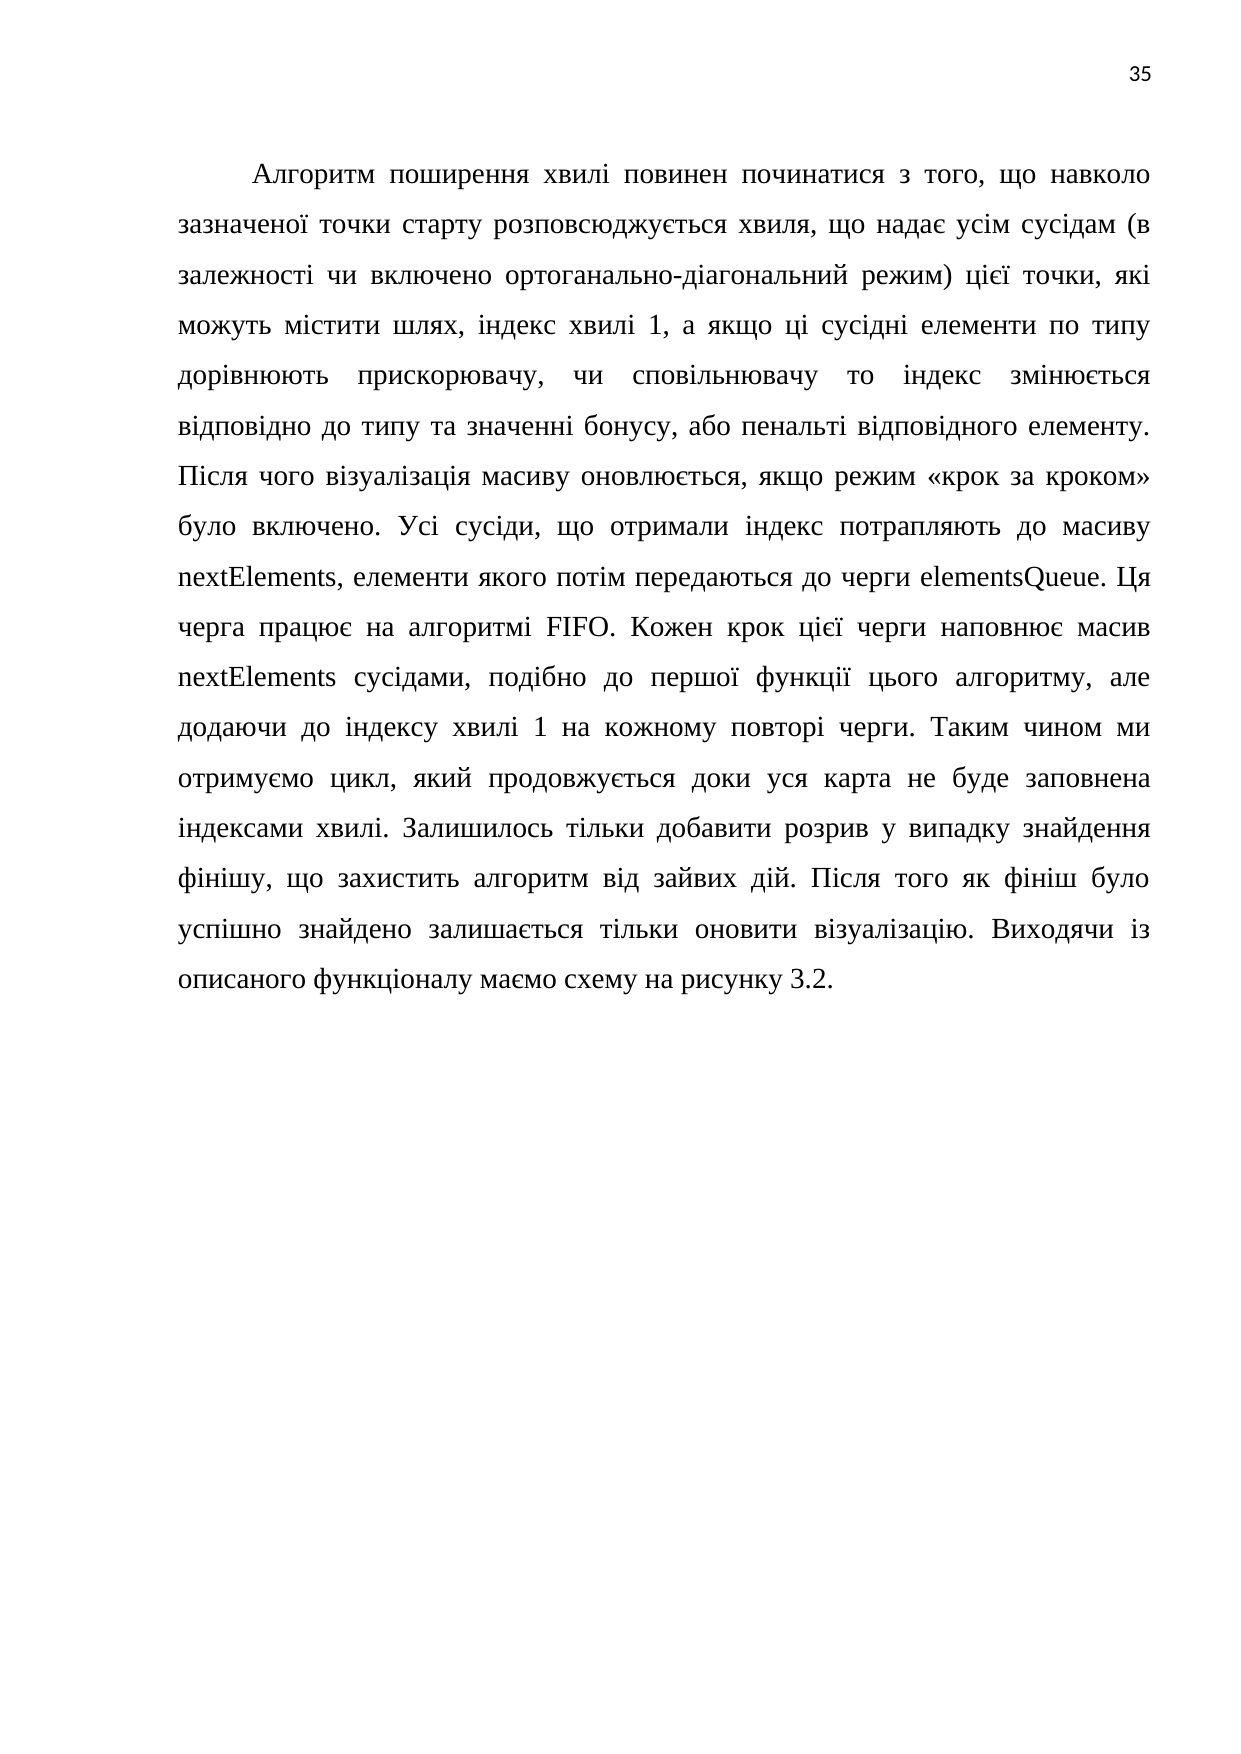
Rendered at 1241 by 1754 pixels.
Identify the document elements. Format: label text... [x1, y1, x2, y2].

text Алгоритм поширення хвилі повинен починатися з того, що навколо зазначеної точки старту розповсюджується хвиля, що надає усім сусідам (в залежності чи включено ортоганально-діагональний режим) цієї точки, які можуть містити шлях, індекс хвилі 1, а якщо ці сусідні елементи по типу дорівнюють прискорювачу, чи сповільнювачу то індекс змінюється відповідно до типу та значенні бонусу, або пенальті відповідного елементу. Після чого візуалізація масиву оновлюється, якщо режим «крок за кроком» було включено. Усі сусіди, що отримали індекс потрапляють до масиву nextElements, елементи якого потім передаються до черги elementsQueue. Ця черга працює на алгоритмі FIFO. Кожен крок цієї черги наповнює масив nextElements сусідами, подібно до першої функції цього алгоритму, але додаючи до індексу хвилі 1 на кожному повторі черги. Таким чином ми отримуємо цикл, який продовжується доки уся карта не буде заповнена індексами хвилі. Залишилось тільки добавити розрив у випадку знайдення фінішу, що захистить алгоритм від зайвих дій. Після того як фініш було успішно знайдено залишається тільки оновити візуалізацію. Виходячи із описаного функціоналу маємо схему на рисунку 3.2. [178, 156, 1152, 995]
